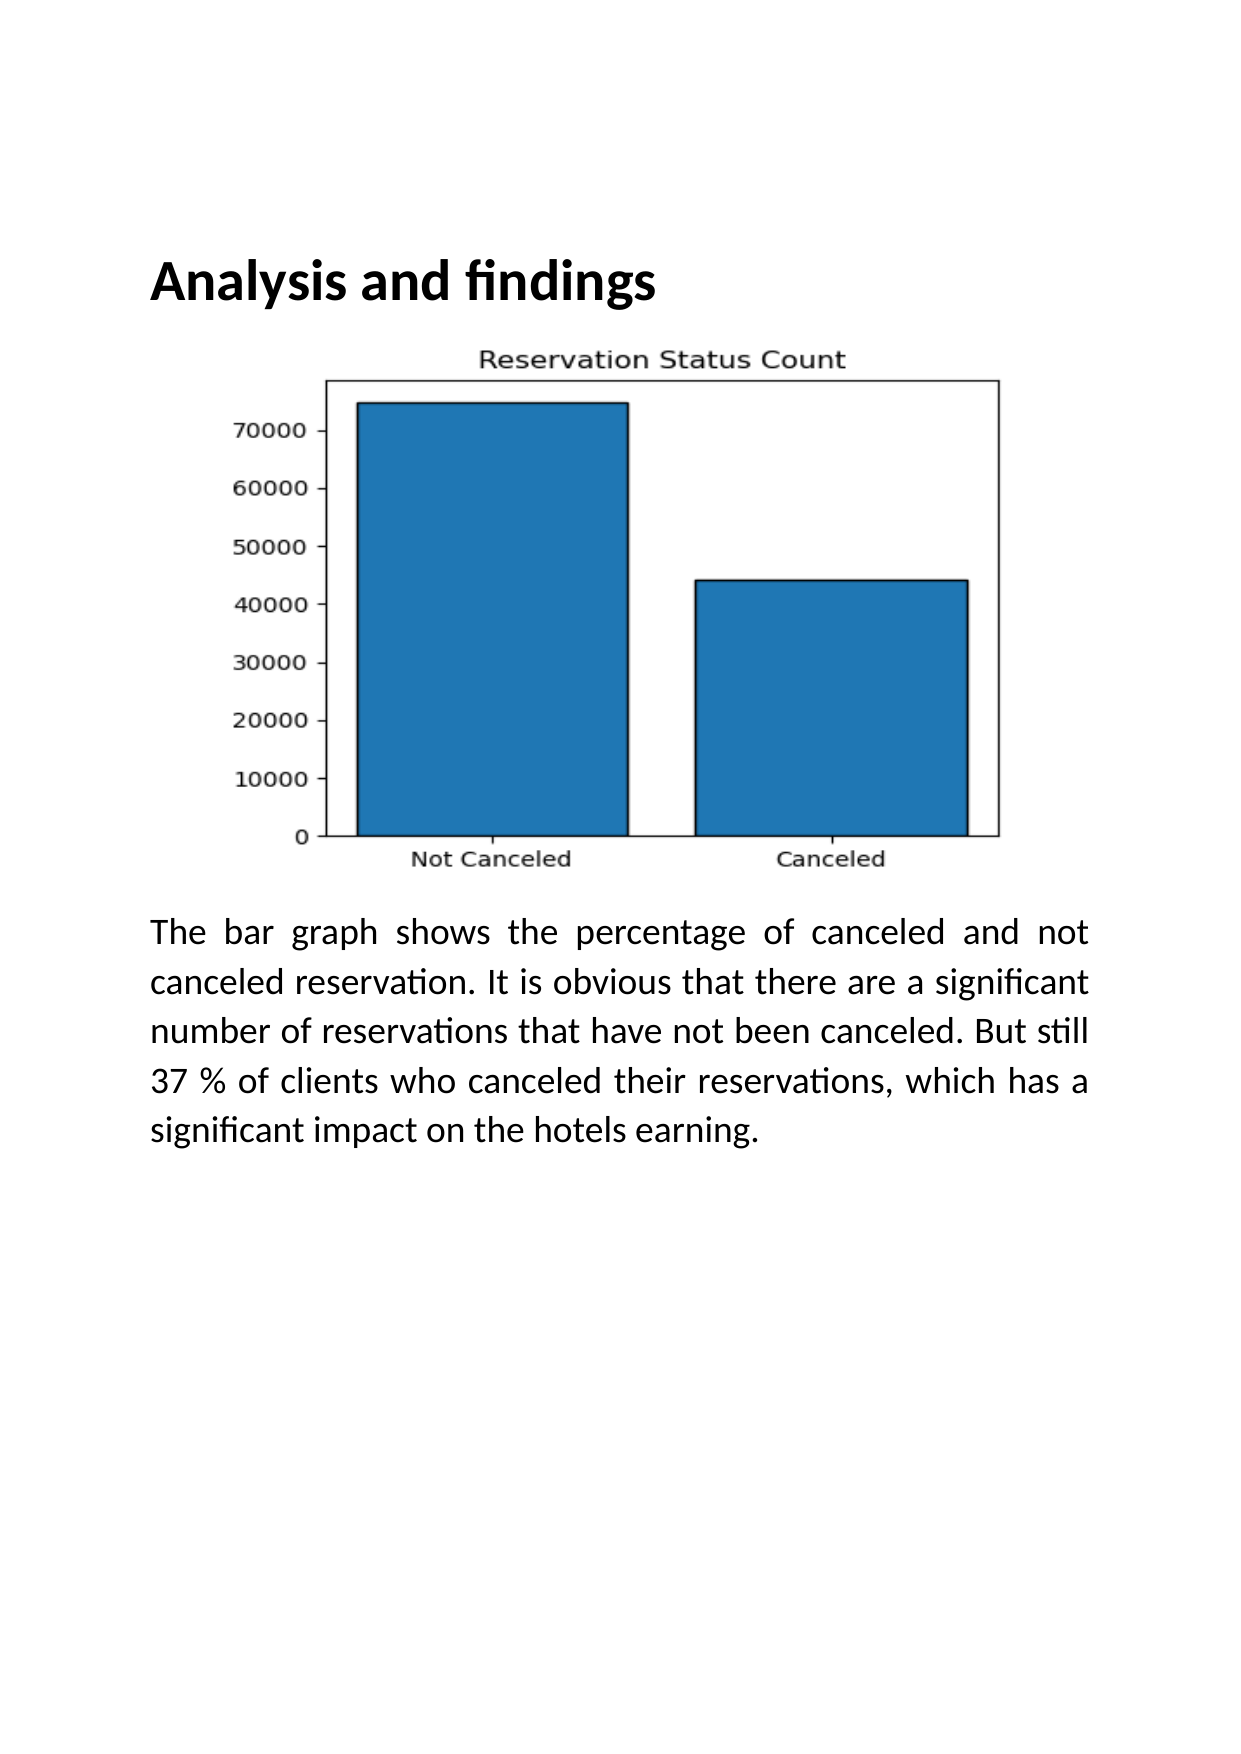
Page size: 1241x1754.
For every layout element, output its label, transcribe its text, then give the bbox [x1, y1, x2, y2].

text Analysis and findings [150, 243, 1090, 315]
picture [216, 337, 1014, 886]
text The bar graph shows the percentage of canceled and not canceled reservation. It is obvious that there are a significant number of reservations that have not been canceled. But still 37 % of clients who canceled their reservations, which has a significant impact on the hotels earning. [150, 908, 1090, 1152]
